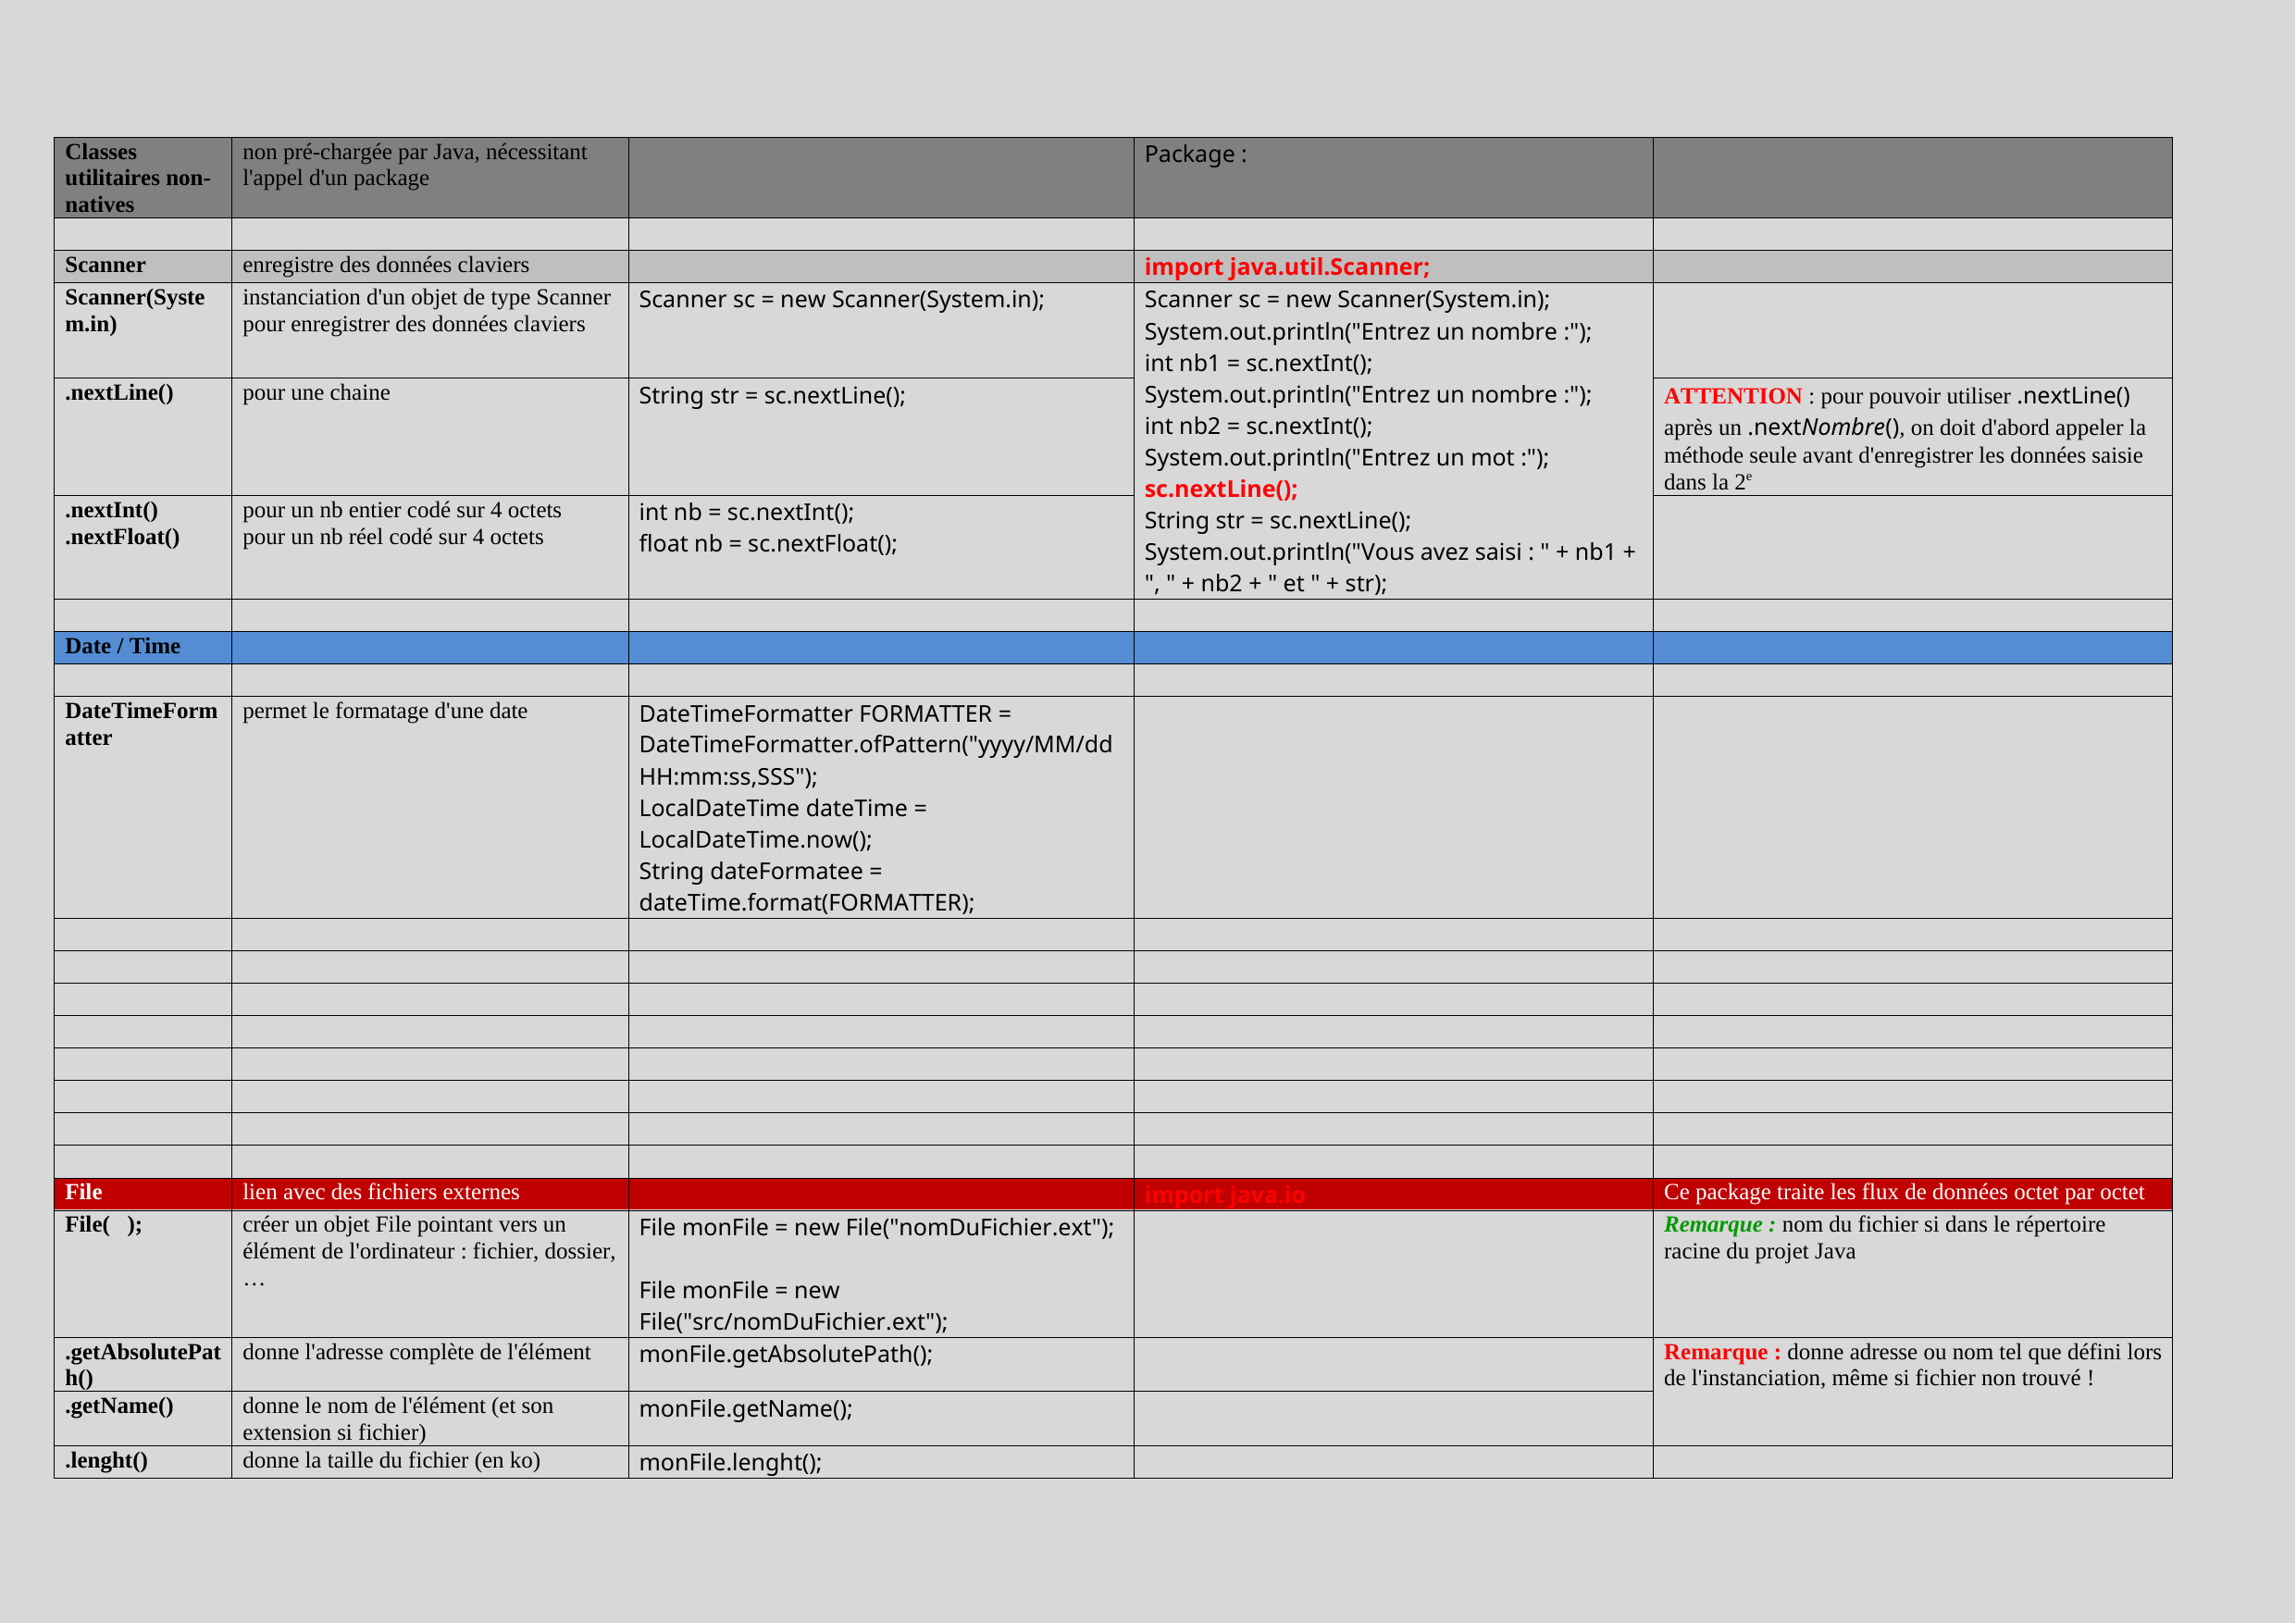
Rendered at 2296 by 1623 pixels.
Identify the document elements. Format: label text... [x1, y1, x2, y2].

table_cell [1654, 919, 2172, 950]
table_cell File( ); [55, 1211, 231, 1337]
table_cell import java.io [1135, 1179, 1653, 1209]
table_cell [629, 632, 1134, 663]
table_cell [629, 951, 1134, 983]
table_cell [55, 1113, 231, 1145]
table_cell [232, 1016, 628, 1047]
table_cell monFile.lenght(); [629, 1446, 1134, 1478]
table_cell [1135, 1113, 1653, 1145]
table_cell [1654, 251, 2172, 282]
table_cell [1654, 283, 2172, 378]
table_cell [1654, 1081, 2172, 1112]
table_cell [1654, 1016, 2172, 1047]
table_cell Scanner(System.in) [55, 283, 231, 378]
table_cell [232, 1048, 628, 1080]
table_cell donne la taille du fichier (en ko) [232, 1446, 628, 1478]
table_cell [232, 632, 628, 663]
table_cell int nb = sc.nextInt(); float nb = sc.nextFloat(); [629, 496, 1134, 599]
table_cell .getName() [55, 1392, 231, 1445]
table_cell DateTimeFormatter FORMATTER = DateTimeFormatter.ofPattern("yyyy/MM/dd HH:mm:ss,SSS"); LocalDateTime dateTime = LocalDateTime.now(); String dateFormatee = dateTime.format(FORMATTER); [629, 697, 1134, 918]
table_cell [1654, 218, 2172, 250]
table_cell .nextInt() .nextFloat() [55, 496, 231, 599]
table_cell [1654, 1113, 2172, 1145]
table_cell [232, 1113, 628, 1145]
table_cell [1135, 218, 1653, 250]
table_cell [232, 600, 628, 631]
table_cell pour une chaine [232, 378, 628, 495]
table_cell donne l'adresse complète de l'élément [232, 1338, 628, 1391]
table_cell non pré-chargée par Java, nécessitant l'appel d'un package [232, 138, 628, 217]
table_cell .lenght() [55, 1446, 231, 1478]
table_cell [1135, 600, 1653, 631]
table_cell [232, 919, 628, 950]
table_cell [55, 1048, 231, 1080]
table_cell [629, 919, 1134, 950]
table_cell [55, 1081, 231, 1112]
table_cell [1135, 951, 1653, 983]
table_cell [1135, 632, 1653, 663]
table_cell [1135, 697, 1653, 918]
table_cell [1654, 697, 2172, 918]
table_cell [1654, 632, 2172, 663]
table_cell [1135, 1446, 1653, 1478]
table_cell Date / Time [55, 632, 231, 663]
table_cell [629, 138, 1134, 217]
table_cell [1654, 600, 2172, 631]
table_cell [629, 984, 1134, 1015]
table_cell Scanner [55, 251, 231, 282]
table_cell [629, 1081, 1134, 1112]
table_cell import java.util.Scanner; [1135, 251, 1653, 282]
table_cell Ce package traite les flux de données octet par octet [1654, 1179, 2172, 1209]
table_cell lien avec des fichiers externes [232, 1179, 628, 1209]
table_cell [629, 1048, 1134, 1080]
table_cell .getAbsolutePath() [55, 1338, 231, 1391]
table_cell [1135, 1211, 1653, 1337]
table_cell permet le formatage d'une date [232, 697, 628, 918]
table_cell [1135, 1048, 1653, 1080]
table_cell [55, 951, 231, 983]
table_cell [1654, 1146, 2172, 1177]
table_cell [1654, 496, 2172, 599]
table_cell [629, 251, 1134, 282]
table_cell Classes utilitaires non-natives [55, 138, 231, 217]
table_cell [55, 919, 231, 950]
table_cell [1135, 1146, 1653, 1177]
table_cell [55, 218, 231, 250]
table_cell pour un nb entier codé sur 4 octets pour un nb réel codé sur 4 octets [232, 496, 628, 599]
table_cell [1654, 984, 2172, 1015]
table_cell [629, 1179, 1134, 1209]
table_cell File monFile = new File("nomDuFichier.ext"); File monFile = new File("src/nomDuFichier.ext"); [629, 1211, 1134, 1337]
table_cell Package : [1135, 138, 1653, 217]
table_cell monFile.getName(); [629, 1392, 1134, 1445]
table_cell Scanner sc = new Scanner(System.in); System.out.println("Entrez un nombre :"); int nb1 = sc.nextInt(); System.out.println("Entrez un nombre :"); int nb2 = sc.nextInt(); System.out.println("Entrez un mot :"); sc.nextLine(); String str = sc.nextLine(); System.out.println("Vous avez saisi : " + nb1 + ", " + nb2 + " et " + str); [1135, 283, 1653, 599]
table_cell [1135, 1392, 1653, 1445]
table_cell [232, 1081, 628, 1112]
table_cell .nextLine() [55, 378, 231, 495]
table_cell [1654, 138, 2172, 217]
table_cell [55, 1146, 231, 1177]
table_cell [629, 1146, 1134, 1177]
table_cell [1135, 664, 1653, 696]
table_cell DateTimeFormatter [55, 697, 231, 918]
table_cell File [55, 1179, 231, 1209]
table_cell instanciation d'un objet de type Scanner pour enregistrer des données claviers [232, 283, 628, 378]
table_cell [55, 984, 231, 1015]
table_cell [55, 600, 231, 631]
table_cell donne le nom de l'élément (et son extension si fichier) [232, 1392, 628, 1445]
table_cell [232, 664, 628, 696]
table_cell [629, 1016, 1134, 1047]
table_cell Remarque : nom du fichier si dans le répertoire racine du projet Java [1654, 1211, 2172, 1337]
table_cell [1135, 1338, 1653, 1391]
table_cell [232, 951, 628, 983]
table_cell [232, 1146, 628, 1177]
table_cell [629, 664, 1134, 696]
table_cell enregistre des données claviers [232, 251, 628, 282]
table_cell [232, 218, 628, 250]
table_cell [1654, 1048, 2172, 1080]
table_cell [1135, 1081, 1653, 1112]
table_cell ATTENTION : pour pouvoir utiliser .nextLine() après un .nextNombre(), on doit d'abord appeler la méthode seule avant d'enregistrer les données saisie dans la 2e [1654, 378, 2172, 495]
table_cell monFile.getAbsolutePath(); [629, 1338, 1134, 1391]
table_cell [629, 1113, 1134, 1145]
table_cell [1654, 664, 2172, 696]
table_cell [1135, 984, 1653, 1015]
table_cell créer un objet File pointant vers un élément de l'ordinateur : fichier, dossier, … [232, 1211, 628, 1337]
table_cell [1654, 1446, 2172, 1478]
table_cell [1135, 919, 1653, 950]
table_cell Remarque : donne adresse ou nom tel que défini lors de l'instanciation, même si fichier non trouvé ! [1654, 1338, 2172, 1445]
table_cell [629, 218, 1134, 250]
table_cell [55, 1016, 231, 1047]
table_cell Scanner sc = new Scanner(System.in); [629, 283, 1134, 378]
table_cell [1135, 1016, 1653, 1047]
table_cell [55, 664, 231, 696]
table_cell [629, 600, 1134, 631]
table_cell String str = sc.nextLine(); [629, 378, 1134, 495]
table_cell [1654, 951, 2172, 983]
table_cell [232, 984, 628, 1015]
